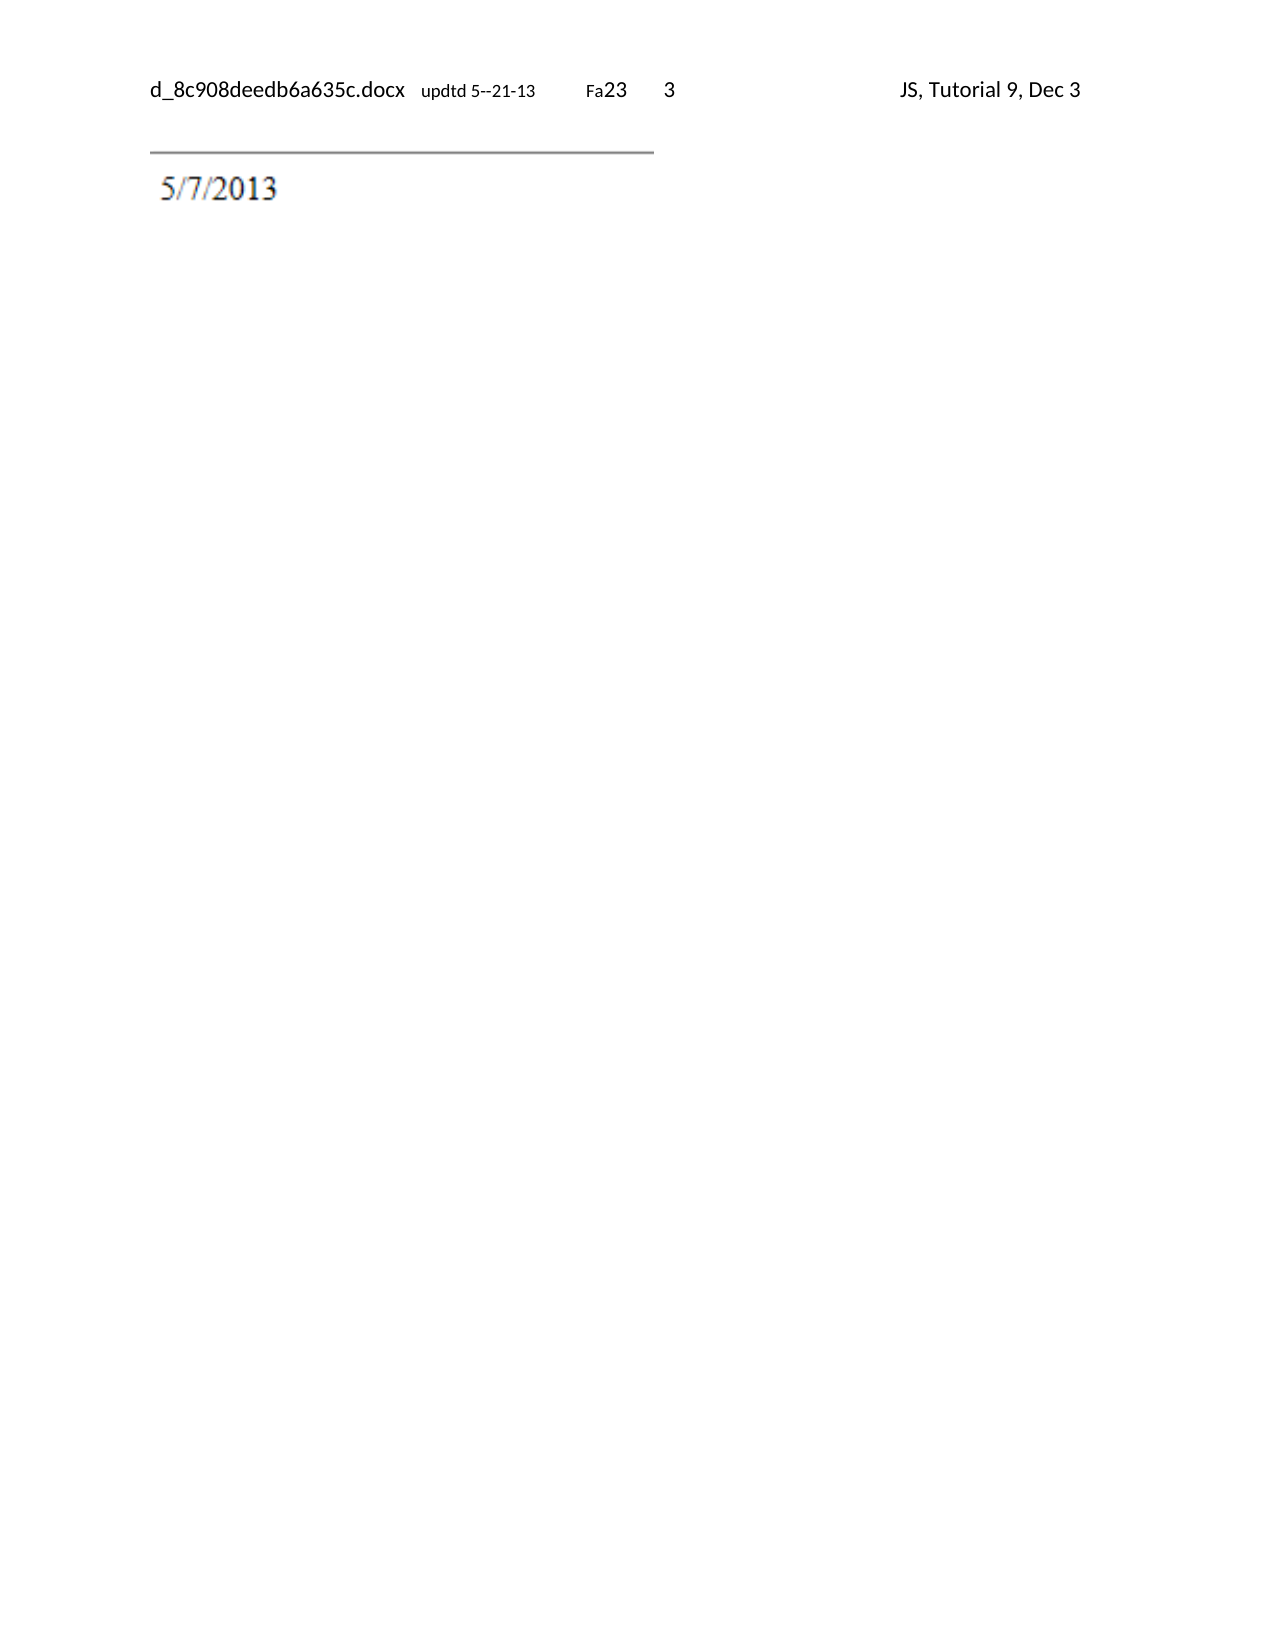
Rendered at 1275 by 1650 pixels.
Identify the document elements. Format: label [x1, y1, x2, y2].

picture [150, 150, 654, 366]
